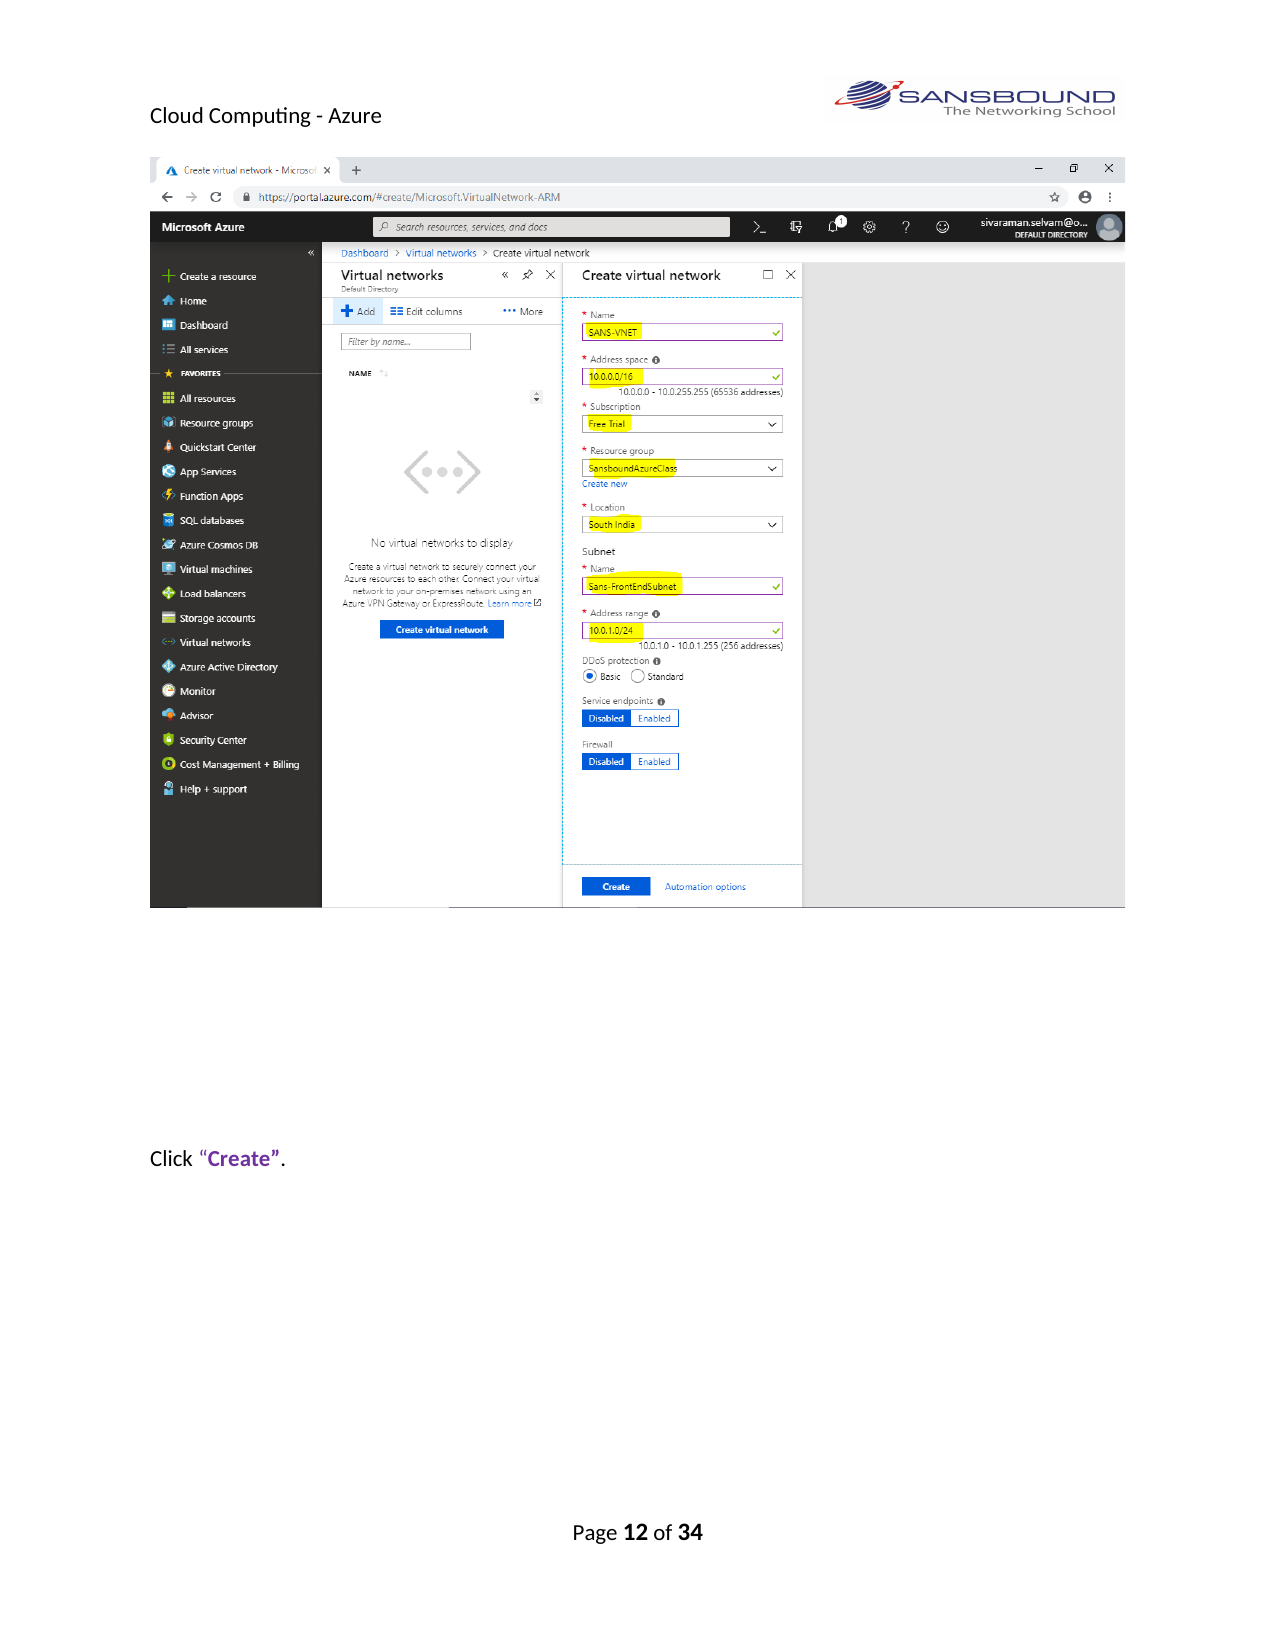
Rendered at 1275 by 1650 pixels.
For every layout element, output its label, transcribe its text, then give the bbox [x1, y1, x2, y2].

text Click “Create”. [150, 1144, 1125, 1173]
picture [823, 75, 1125, 124]
picture [150, 157, 1125, 908]
